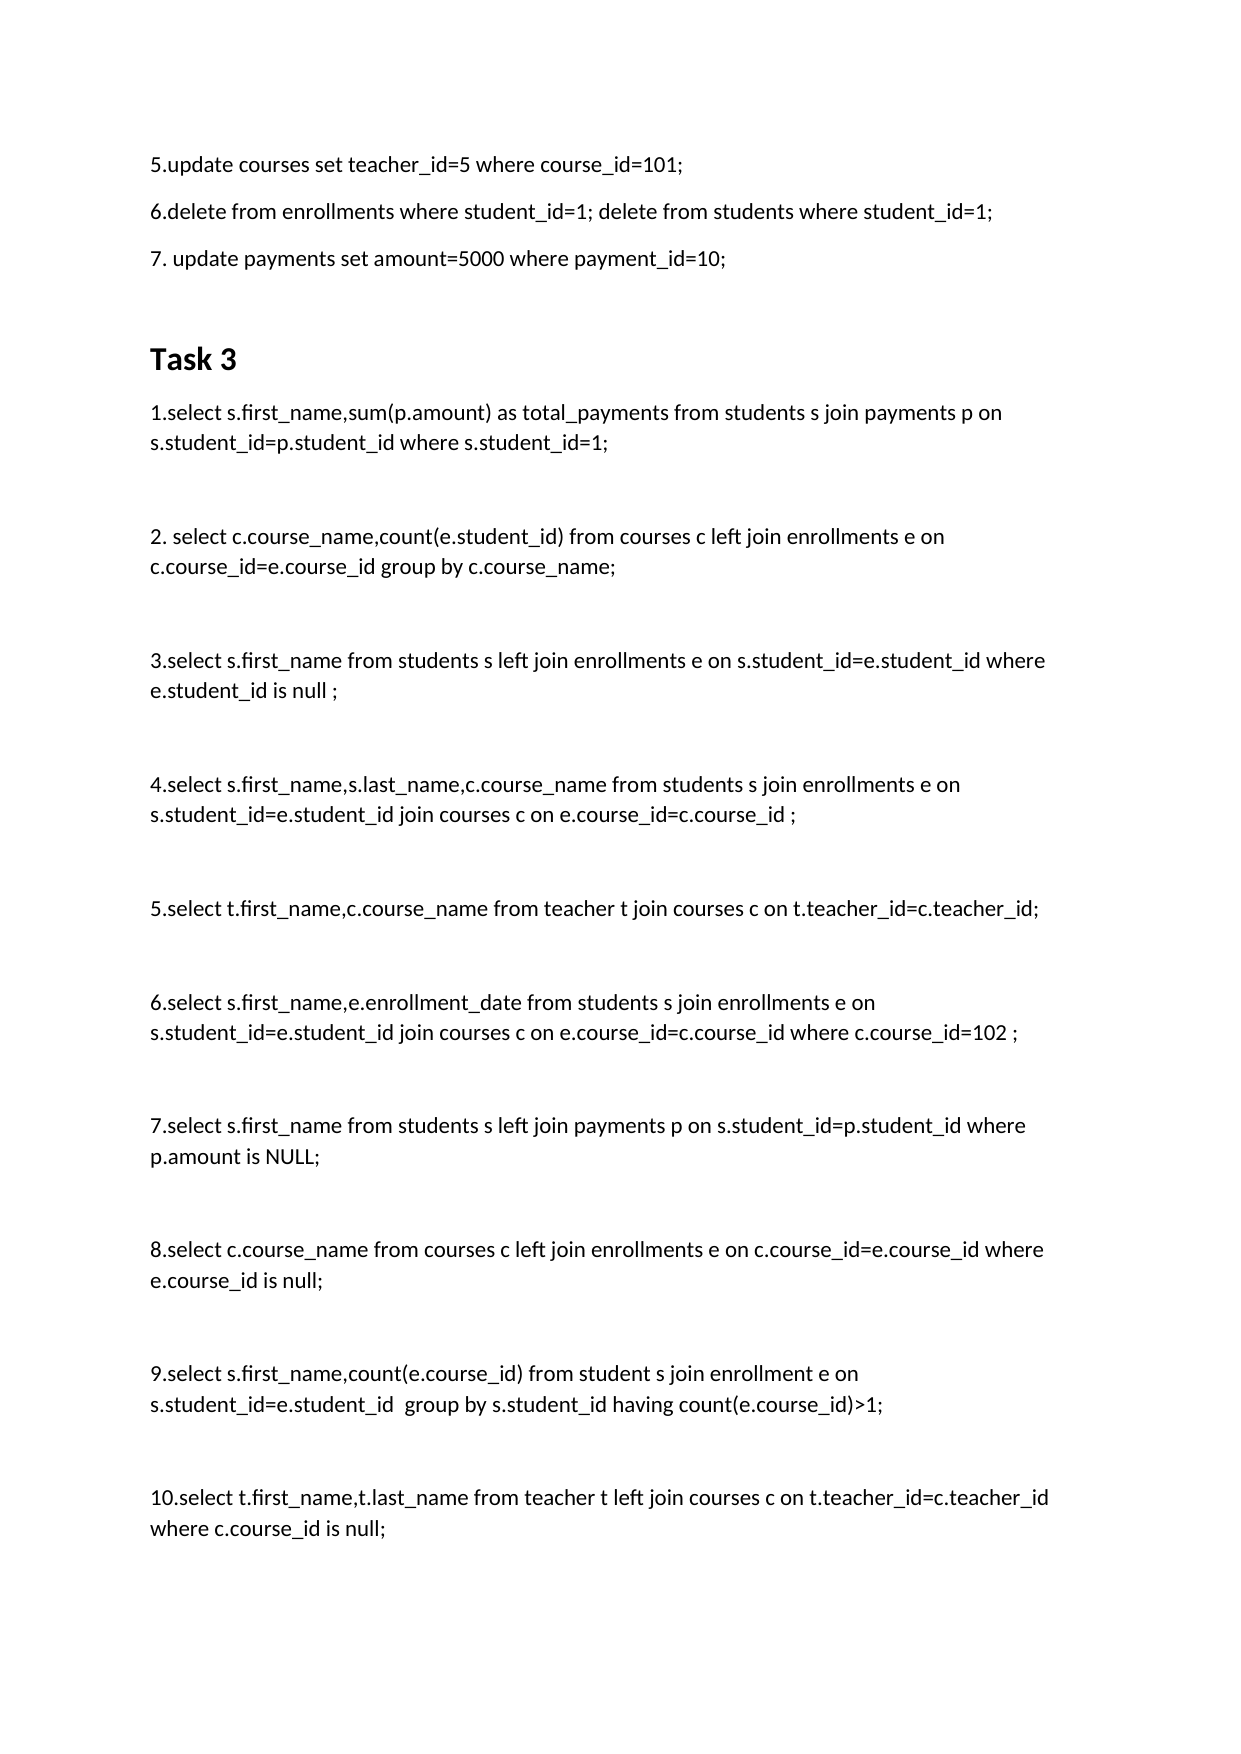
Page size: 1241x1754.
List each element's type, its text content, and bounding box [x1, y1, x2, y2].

text 8.select c.course_name from courses c left join enrollments e on c.course_id=e.course_id where e.course_id is null; [150, 1236, 1090, 1294]
text 3.select s.first_name from students s left join enrollments e on s.student_id=e.student_id where e.student_id is null ; [150, 646, 1090, 704]
text 1.select s.first_name,sum(p.amount) as total_payments from students s join payments p on s.student_id=p.student_id where s.student_id=1; [150, 398, 1090, 456]
text 7.select s.first_name from students s left join payments p on s.student_id=p.student_id where p.amount is NULL; [150, 1112, 1090, 1170]
text 6.select s.first_name,e.enrollment_date from students s join enrollments e on s.student_id=e.student_id join courses c on e.course_id=c.course_id where c.course_id=102 ; [150, 988, 1090, 1046]
text 10.select t.first_name,t.last_name from teacher t left join courses c on t.teacher_id=c.teacher_id where c.course_id is null; [150, 1483, 1090, 1542]
text 2. select c.course_name,count(e.student_id) from courses c left join enrollments e on c.course_id=e.course_id group by c.course_name; [150, 522, 1090, 580]
text 9.select s.first_name,count(e.course_id) from student s join enrollment e on s.student_id=e.student_id group by s.student_id having count(e.course_id)>1; [150, 1359, 1090, 1418]
text 5.select t.first_name,c.course_name from teacher t join courses c on t.teacher_id=c.teacher_id; [150, 894, 1090, 922]
text 7. update payments set amount=5000 where payment_id=10; [150, 244, 1090, 272]
text 4.select s.first_name,s.last_name,c.course_name from students s join enrollments e on s.student_id=e.student_id join courses c on e.course_id=c.course_id ; [150, 770, 1090, 828]
text 5.update courses set teacher_id=5 where course_id=101; [150, 150, 1090, 178]
text 6.delete from enrollments where student_id=1; delete from students where student_id=1; [150, 197, 1090, 225]
text Task 3 [150, 337, 1090, 378]
